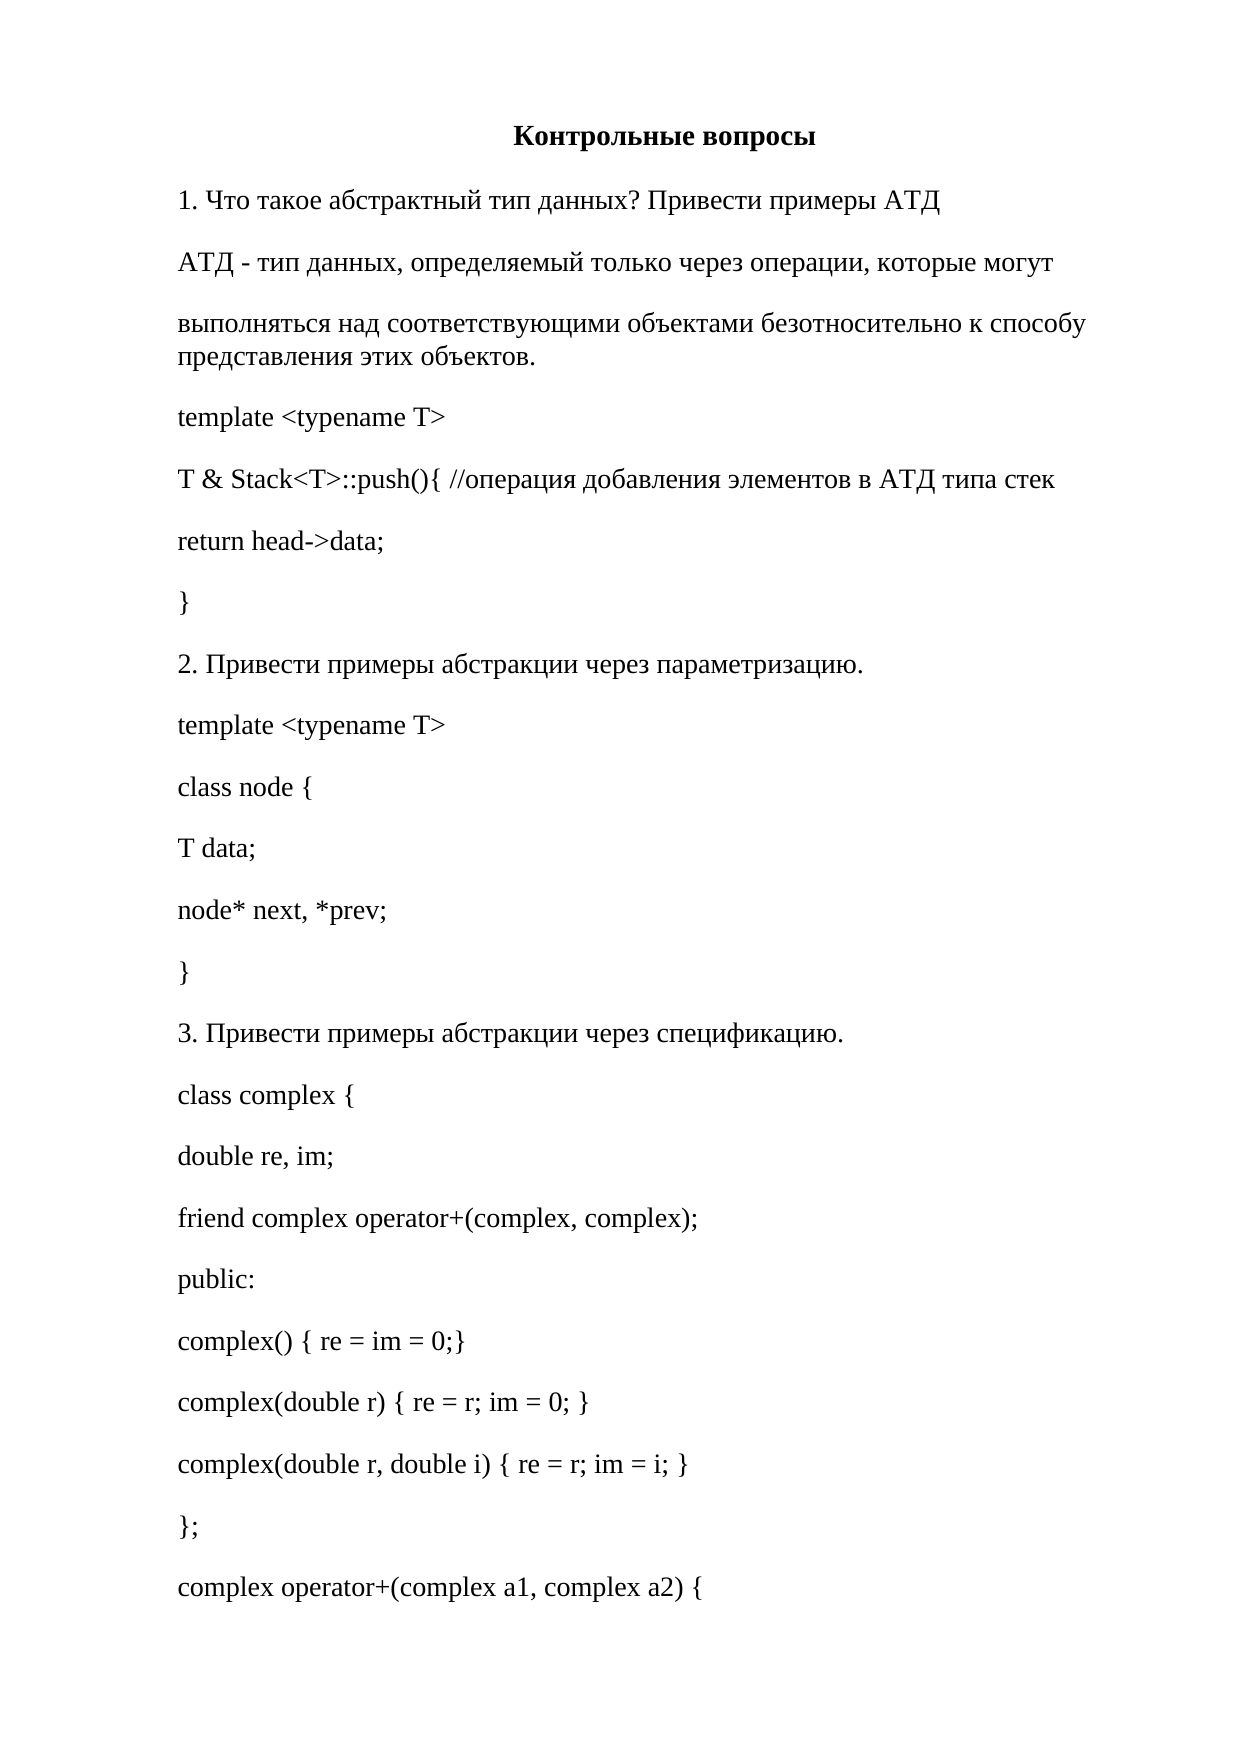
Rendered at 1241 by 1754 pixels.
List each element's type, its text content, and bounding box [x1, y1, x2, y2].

text } [177, 954, 1152, 987]
text template <typename T> [177, 708, 1152, 741]
text Контрольные вопросы [177, 118, 1152, 152]
text return head->data; [177, 524, 1152, 556]
text 1. Что такое абстрактный тип данных? Привести примеры АТД [177, 183, 1152, 216]
text template <typename T> [177, 401, 1152, 433]
text class node { [177, 770, 1152, 802]
text T data; [177, 831, 1152, 864]
text } [177, 585, 1152, 618]
text class complex { [177, 1078, 1152, 1110]
text node* next, *prev; [177, 893, 1152, 925]
text 3. Привести примеры абстракции через спецификацию. [177, 1016, 1152, 1048]
text friend complex operator+(complex, complex); [177, 1201, 1152, 1233]
text АТД - тип данных, определяемый только через операции, которые могут [177, 245, 1152, 277]
text }; [177, 1509, 1152, 1541]
text complex operator+(complex a1, complex a2) { [177, 1570, 1152, 1603]
text public: [177, 1262, 1152, 1295]
text complex(double r) { re = r; im = 0; } [177, 1386, 1152, 1418]
text T & Stack<T>::push(){ //операция добавления элементов в АТД типа стек [177, 462, 1152, 494]
text 2. Привести примеры абстракции через параметризацию. [177, 647, 1152, 679]
text complex(double r, double i) { re = r; im = i; } [177, 1447, 1152, 1479]
text complex() { re = im = 0;} [177, 1324, 1152, 1356]
text выполняться над соответствующими объектами безотносительно к способу представления этих объектов. [177, 307, 1152, 371]
text double re, im; [177, 1139, 1152, 1172]
